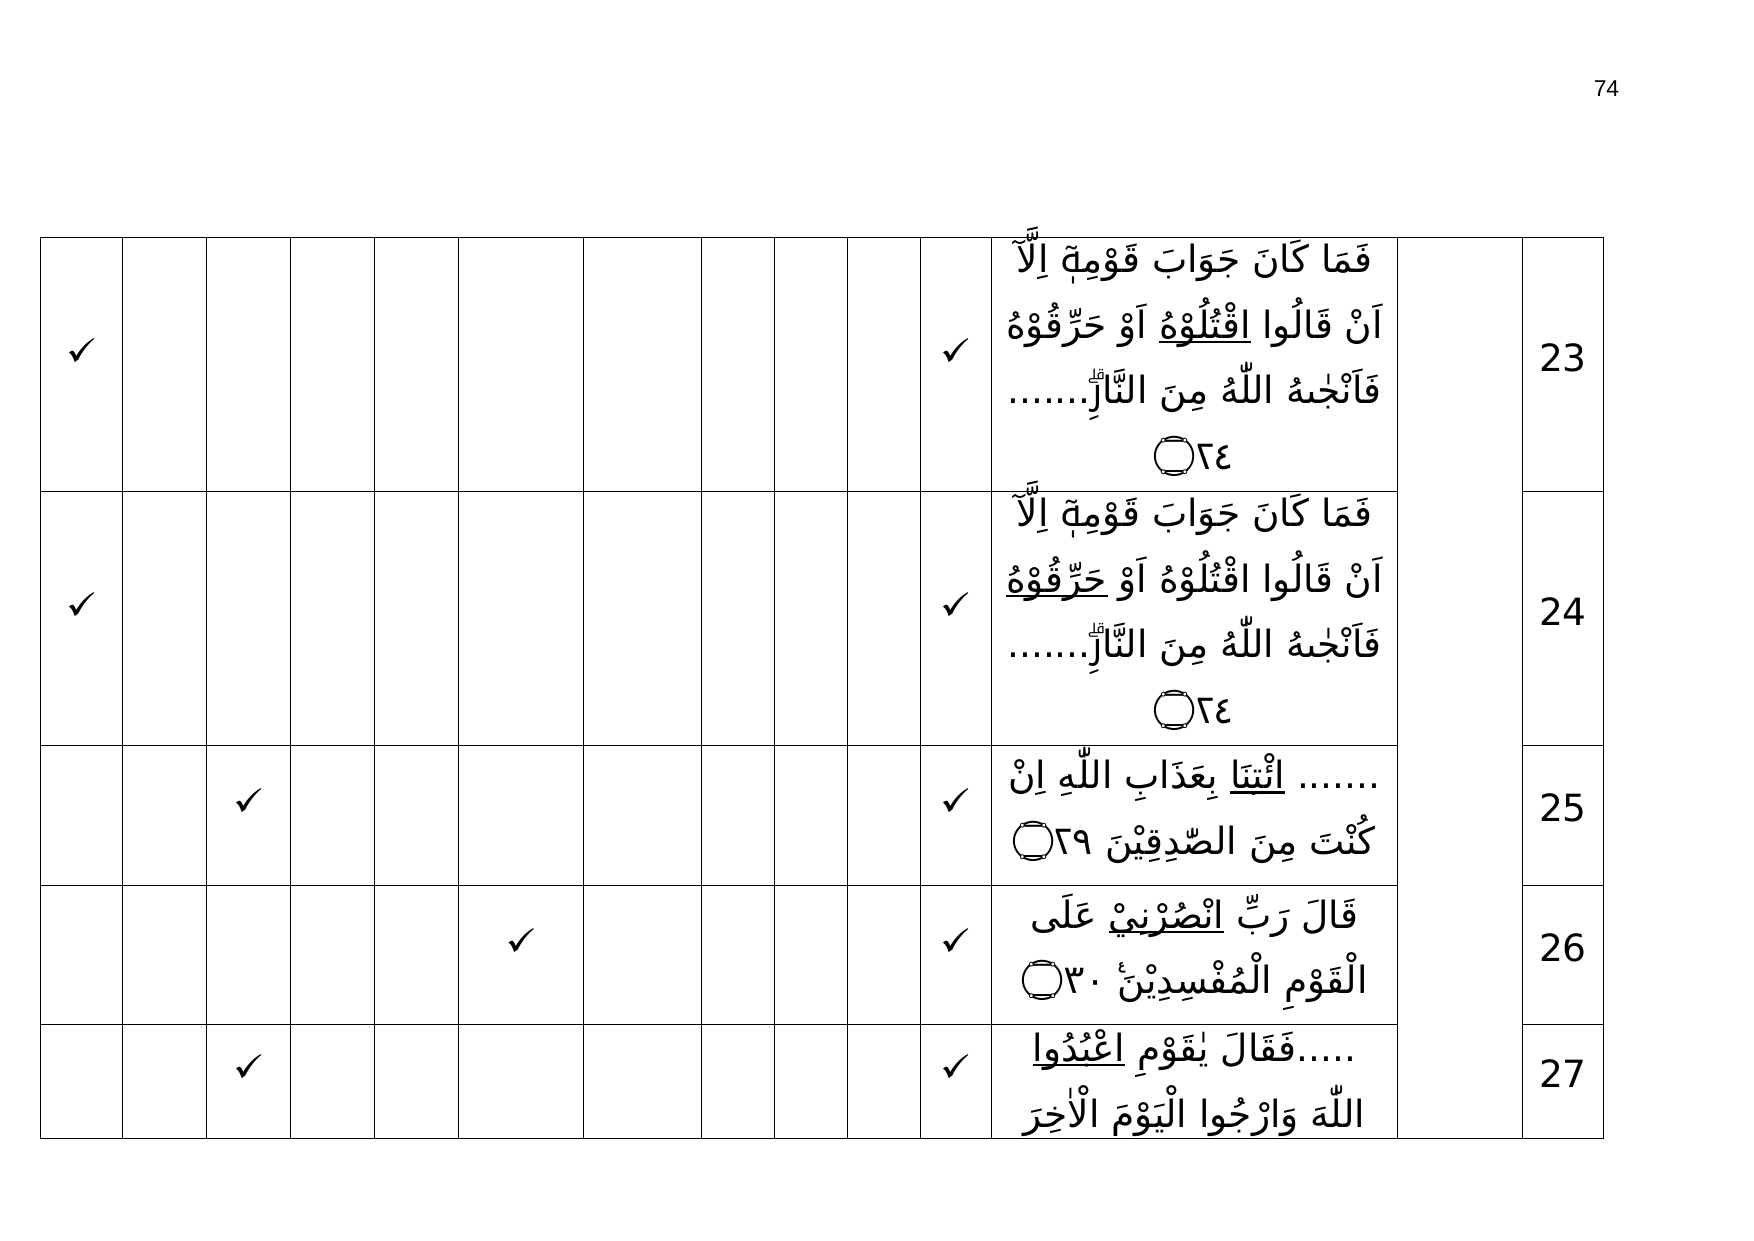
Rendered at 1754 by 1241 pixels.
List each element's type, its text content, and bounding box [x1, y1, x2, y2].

table_cell فَمَا كَانَ جَوَابَ قَوْمِهٖٓ اِلَّآ اَنْ قَالُوا اقْتُلُوْهُ اَوْ حَرِّقُوْهُ فَاَنْجٰىهُ اللّٰهُ مِنَ النَّارِۗ.......۝٢٤ [992, 238, 1397, 491]
table_cell [291, 1025, 374, 1138]
table_cell [41, 238, 122, 491]
table_cell [702, 1025, 774, 1138]
table_cell قَالَ رَبِّ انْصُرْنِيْ عَلَى الْقَوْمِ الْمُفْسِدِيْنَࣖ ۝٣٠ [992, 886, 1397, 1024]
table_cell [123, 1025, 206, 1138]
table_cell ....... ائْتِنَا بِعَذَابِ اللّٰهِ اِنْ كُنْتَ مِنَ الصّٰدِقِيْنَ ۝٢٩ [992, 746, 1397, 884]
table_cell [207, 238, 290, 491]
table_cell 27 [1523, 1025, 1603, 1138]
table_cell [41, 492, 122, 745]
table_cell [584, 238, 701, 491]
table_cell [702, 886, 774, 1024]
table_cell [702, 746, 774, 884]
table_cell [375, 886, 458, 1024]
table_cell [459, 886, 583, 1024]
table_cell [702, 492, 774, 745]
table_cell [775, 238, 847, 491]
table_cell [41, 1025, 122, 1138]
table_cell [375, 492, 458, 745]
table_cell [921, 1025, 991, 1138]
table_cell [207, 746, 290, 884]
table_cell 23 [1523, 238, 1603, 491]
table_cell [291, 492, 374, 745]
table_cell [584, 1025, 701, 1138]
table_cell [848, 238, 920, 491]
table_cell [848, 492, 920, 745]
table_cell فَمَا كَانَ جَوَابَ قَوْمِهٖٓ اِلَّآ اَنْ قَالُوا اقْتُلُوْهُ اَوْ حَرِّقُوْهُ فَاَنْجٰىهُ اللّٰهُ مِنَ النَّارِۗ.......۝٢٤ [992, 492, 1397, 745]
table_cell 25 [1523, 746, 1603, 884]
table_cell [848, 746, 920, 884]
table_cell [291, 238, 374, 491]
table_cell [459, 238, 583, 491]
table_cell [992, 1025, 1397, 1138]
table_cell [848, 886, 920, 1024]
table_cell [775, 746, 847, 884]
table_cell [459, 492, 583, 745]
table_cell [584, 492, 701, 745]
table_cell [775, 1025, 847, 1138]
table_cell [207, 1025, 290, 1138]
table_cell [921, 492, 991, 745]
table_cell [123, 238, 206, 491]
table_cell [41, 746, 122, 884]
table_cell [123, 746, 206, 884]
table_cell [375, 1025, 458, 1138]
table_cell [375, 238, 458, 491]
table_cell [702, 238, 774, 491]
table_cell [207, 492, 290, 745]
table_cell [584, 746, 701, 884]
table_cell [584, 886, 701, 1024]
table_cell [459, 746, 583, 884]
table_cell [775, 886, 847, 1024]
table_cell [921, 238, 991, 491]
table_cell [123, 886, 206, 1024]
table_cell [848, 1025, 920, 1138]
table_cell 24 [1523, 492, 1603, 745]
table_cell [207, 886, 290, 1024]
table_cell 26 [1523, 886, 1603, 1024]
table_cell [775, 492, 847, 745]
table_cell [41, 886, 122, 1024]
table_cell [921, 886, 991, 1024]
table_cell [291, 886, 374, 1024]
table_cell [921, 746, 991, 884]
table_cell [123, 492, 206, 745]
table_cell [291, 746, 374, 884]
table_cell [375, 746, 458, 884]
table_cell [459, 1025, 583, 1138]
